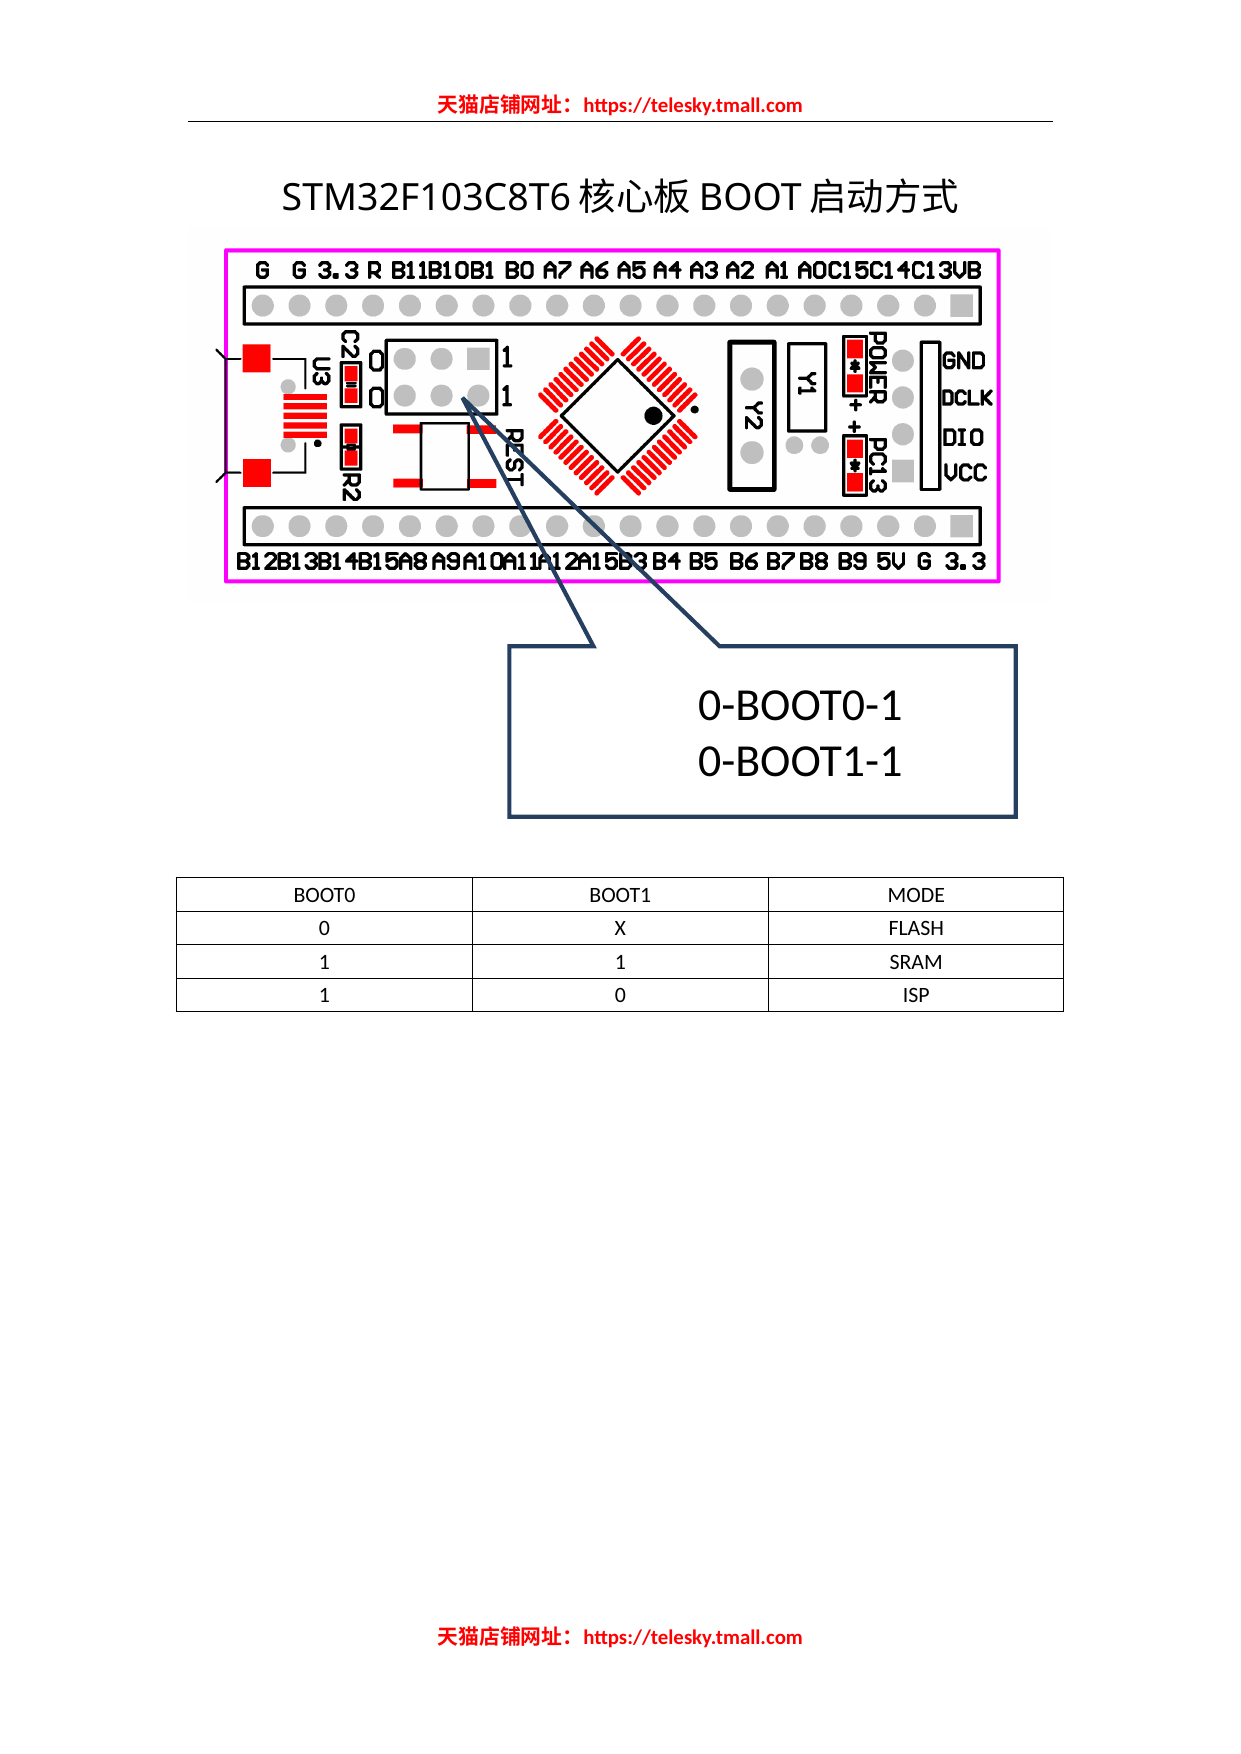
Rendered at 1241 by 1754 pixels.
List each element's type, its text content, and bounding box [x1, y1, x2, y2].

text STM32F103C8T6核心板BOOT启动方式 [187, 162, 1053, 227]
table_cell X [473, 912, 768, 944]
table_header BOOT0 [177, 878, 472, 911]
picture [187, 227, 1052, 602]
table_cell 1 [473, 945, 768, 978]
picture [473, 412, 669, 602]
table_cell 1 [177, 945, 472, 978]
table_header MODE [769, 878, 1063, 911]
table_cell 1 [177, 979, 472, 1011]
table_cell SRAM [769, 945, 1063, 978]
table_cell 0 [177, 912, 472, 944]
table_cell FLASH [769, 912, 1063, 944]
table_header BOOT1 [473, 878, 768, 911]
table_cell 0 [473, 979, 768, 1011]
table_cell ISP [769, 979, 1063, 1011]
